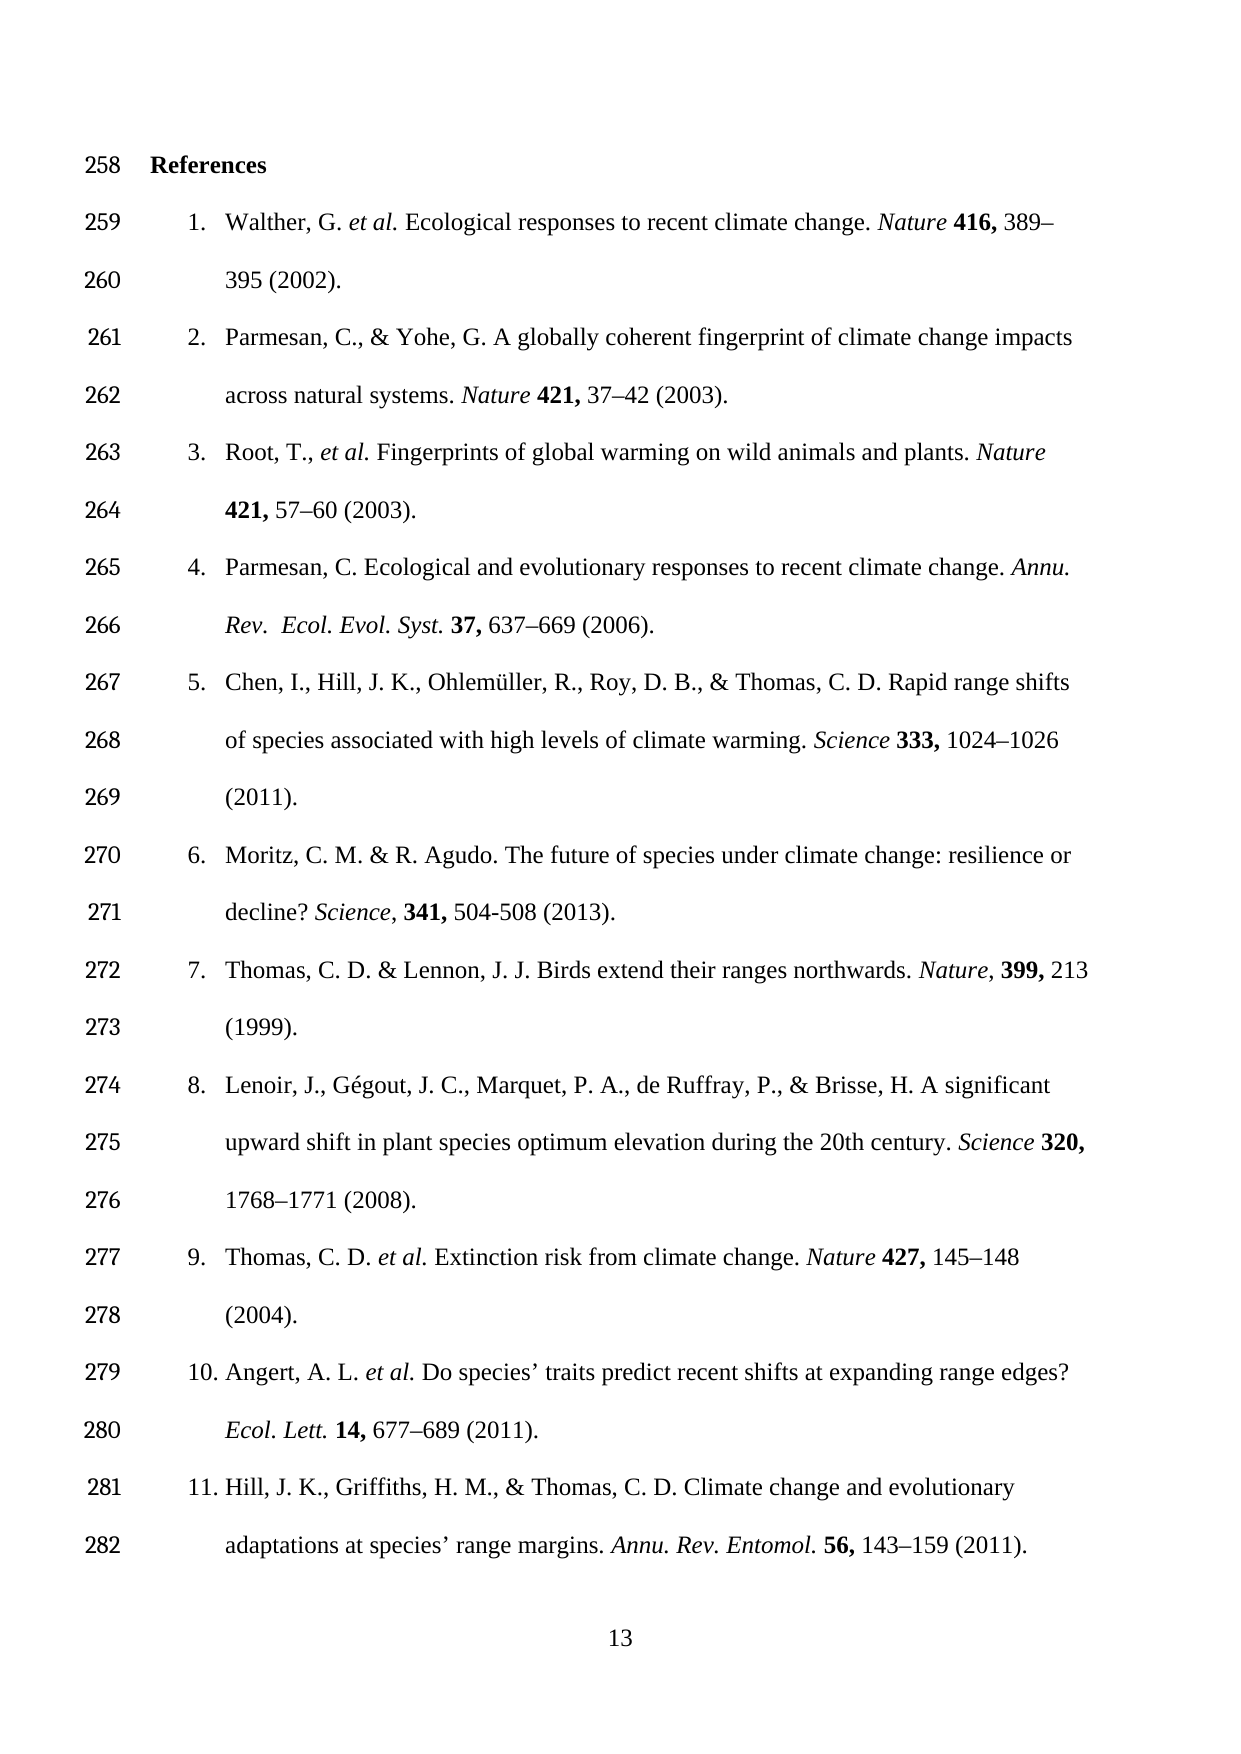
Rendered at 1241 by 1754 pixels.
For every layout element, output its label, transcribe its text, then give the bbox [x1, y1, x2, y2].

list Lenoir, J., Gégout, J. C., Marquet, P. A., de Ruffray, P., & Brisse, H. A significant upward shift in plant species optimum elevation during the 20th century. Science 320, 1768–1771 (2008). [187, 1070, 1090, 1214]
list Moritz, C. M. & R. Agudo. The future of species under climate change: resilience or decline? Science, 341, 504-508 (2013). [187, 840, 1090, 926]
list Angert, A. L. et al. Do species’ traits predict recent shifts at expanding range edges? Ecol. Lett. 14, 677–689 (2011). [187, 1357, 1090, 1444]
list Walther, G. et al. Ecological responses to recent climate change. Nature 416, 389–395 (2002). [187, 207, 1090, 294]
list Chen, I., Hill, J. K., Ohlemüller, R., Roy, D. B., & Thomas, C. D. Rapid range shifts of species associated with high levels of climate warming. Science 333, 1024–1026 (2011). [187, 667, 1090, 811]
list Root, T., et al. Fingerprints of global warming on wild animals and plants. Nature 421, 57–60 (2003). [187, 437, 1090, 524]
list Hill, J. K., Griffiths, H. M., & Thomas, C. D. Climate change and evolutionary adaptations at species’ range margins. Annu. Rev. Entomol. 56, 143–159 (2011). [187, 1472, 1090, 1559]
list Thomas, C. D. et al. Extinction risk from climate change. Nature 427, 145–148 (2004). [187, 1242, 1090, 1329]
list Thomas, C. D. & Lennon, J. J. Birds extend their ranges northwards. Nature, 399, 213 (1999). [187, 955, 1090, 1041]
text References [150, 150, 1090, 179]
list Parmesan, C. Ecological and evolutionary responses to recent climate change. Annu. Rev. Ecol. Evol. Syst. 37, 637–669 (2006). [187, 552, 1090, 639]
list Parmesan, C., & Yohe, G. A globally coherent fingerprint of climate change impacts across natural systems. Nature 421, 37–42 (2003). [187, 322, 1090, 409]
